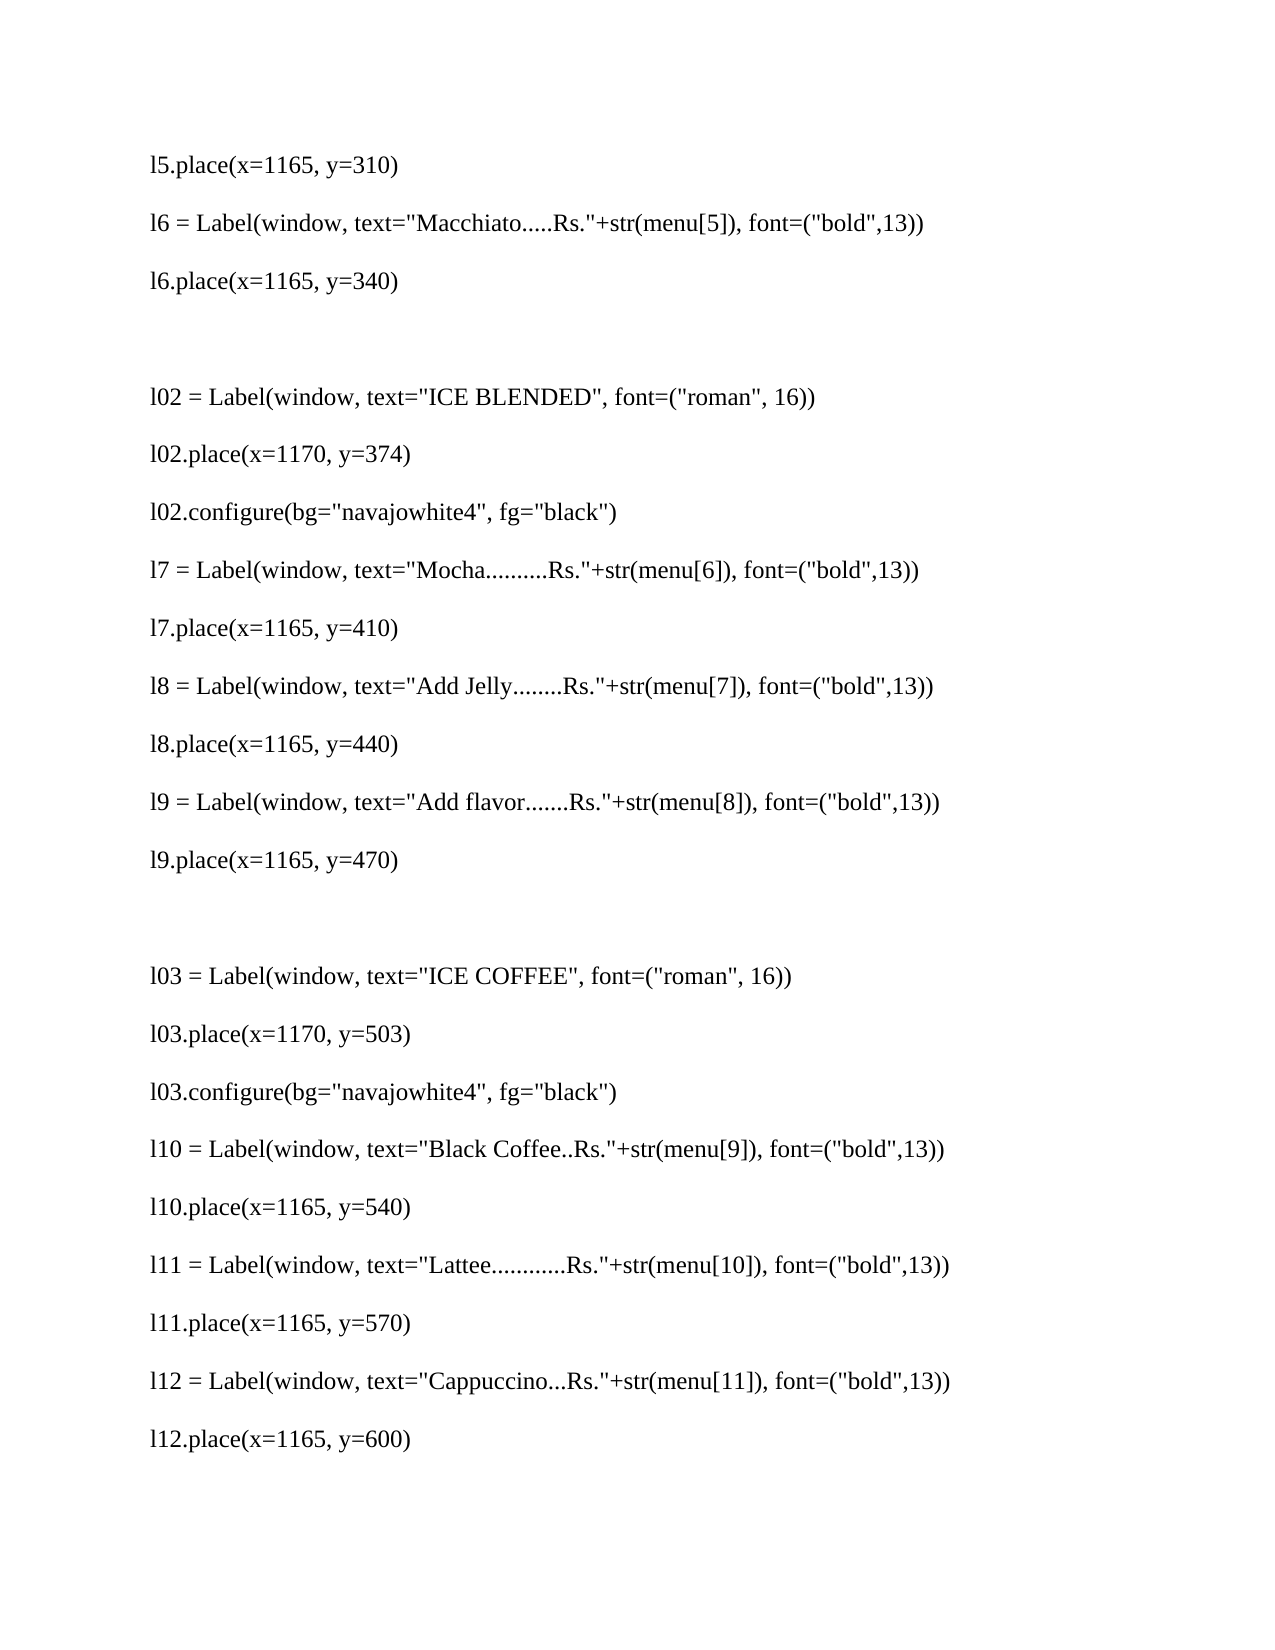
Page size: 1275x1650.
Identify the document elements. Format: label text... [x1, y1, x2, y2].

text l11 = Label(window, text="Lattee............Rs."+str(menu[10]), font=("bold",13)) [150, 1250, 1125, 1279]
text l10.place(x=1165, y=540) [150, 1192, 1125, 1221]
text l7.place(x=1165, y=410) [150, 613, 1125, 642]
text l02.place(x=1170, y=374) [150, 439, 1125, 468]
text l6.place(x=1165, y=340) [150, 266, 1125, 294]
text l11.place(x=1165, y=570) [150, 1308, 1125, 1337]
text l9.place(x=1165, y=470) [150, 845, 1125, 874]
text l03.place(x=1170, y=503) [150, 1019, 1125, 1047]
text l8.place(x=1165, y=440) [150, 729, 1125, 758]
text l10 = Label(window, text="Black Coffee..Rs."+str(menu[9]), font=("bold",13)) [150, 1134, 1125, 1163]
text l9 = Label(window, text="Add flavor.......Rs."+str(menu[8]), font=("bold",13)) [150, 787, 1125, 816]
text l02.configure(bg="navajowhite4", fg="black") [150, 497, 1125, 526]
text l8 = Label(window, text="Add Jelly........Rs."+str(menu[7]), font=("bold",13)) [150, 671, 1125, 700]
text l12.place(x=1165, y=600) [150, 1424, 1125, 1453]
text l7 = Label(window, text="Mocha..........Rs."+str(menu[6]), font=("bold",13)) [150, 555, 1125, 584]
text l6 = Label(window, text="Macchiato.....Rs."+str(menu[5]), font=("bold",13)) [150, 208, 1125, 237]
text l02 = Label(window, text="ICE BLENDED", font=("roman", 16)) [150, 382, 1125, 410]
text l03.configure(bg="navajowhite4", fg="black") [150, 1077, 1125, 1105]
text l12 = Label(window, text="Cappuccino...Rs."+str(menu[11]), font=("bold",13)) [150, 1366, 1125, 1395]
text l03 = Label(window, text="ICE COFFEE", font=("roman", 16)) [150, 961, 1125, 989]
text l5.place(x=1165, y=310) [150, 150, 1125, 179]
